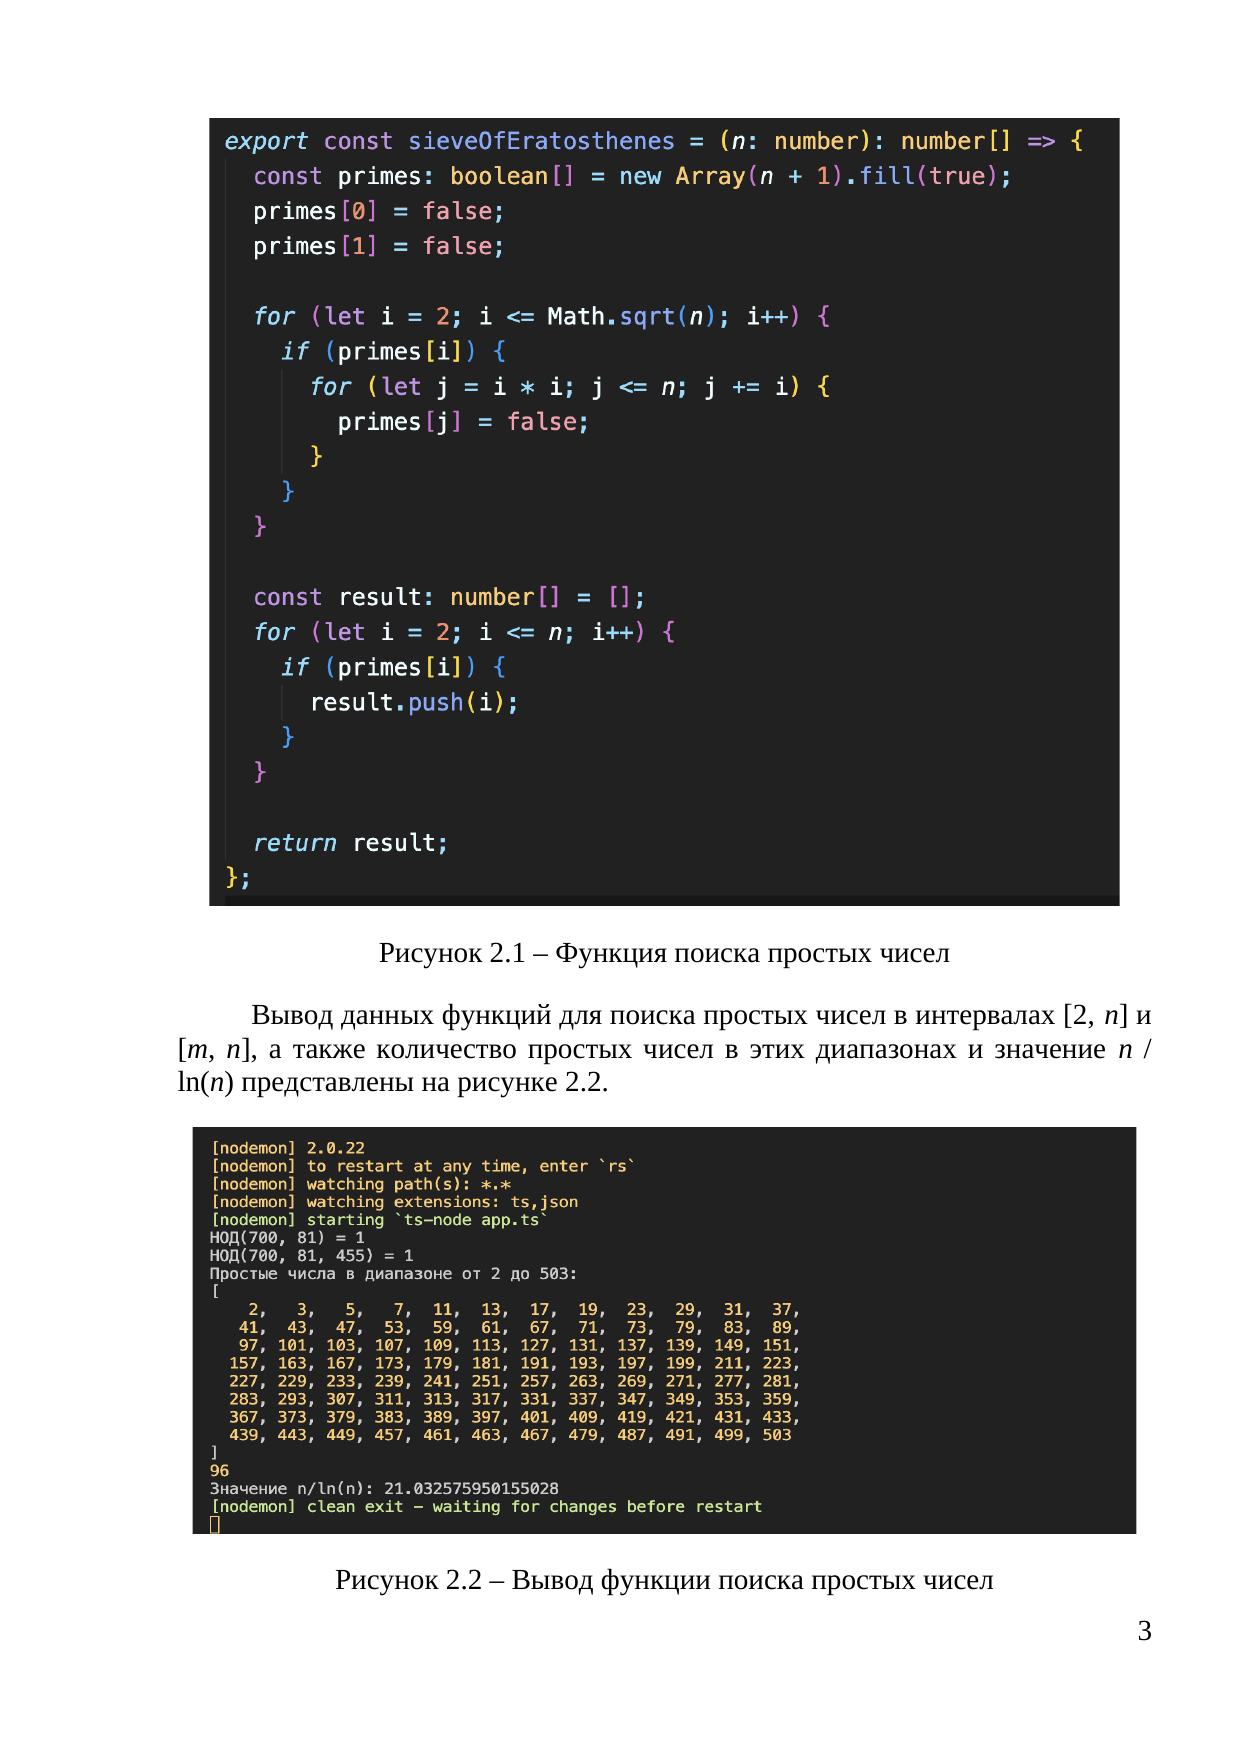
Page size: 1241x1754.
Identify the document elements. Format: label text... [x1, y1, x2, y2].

text Рисунок 2.2 – Вывод функции поиска простых чисел [177, 1562, 1152, 1596]
text Вывод данных функций для поиска простых чисел в интервалах [2, n] и [m, n], а также количество простых чисел в этих диапазонах и значение n / ln(n) представлены на рисунке 2.2. [177, 997, 1152, 1098]
picture [192, 1127, 1137, 1534]
text Рисунок 2.1 – Функция поиска простых чисел [177, 935, 1152, 968]
picture [209, 118, 1120, 906]
